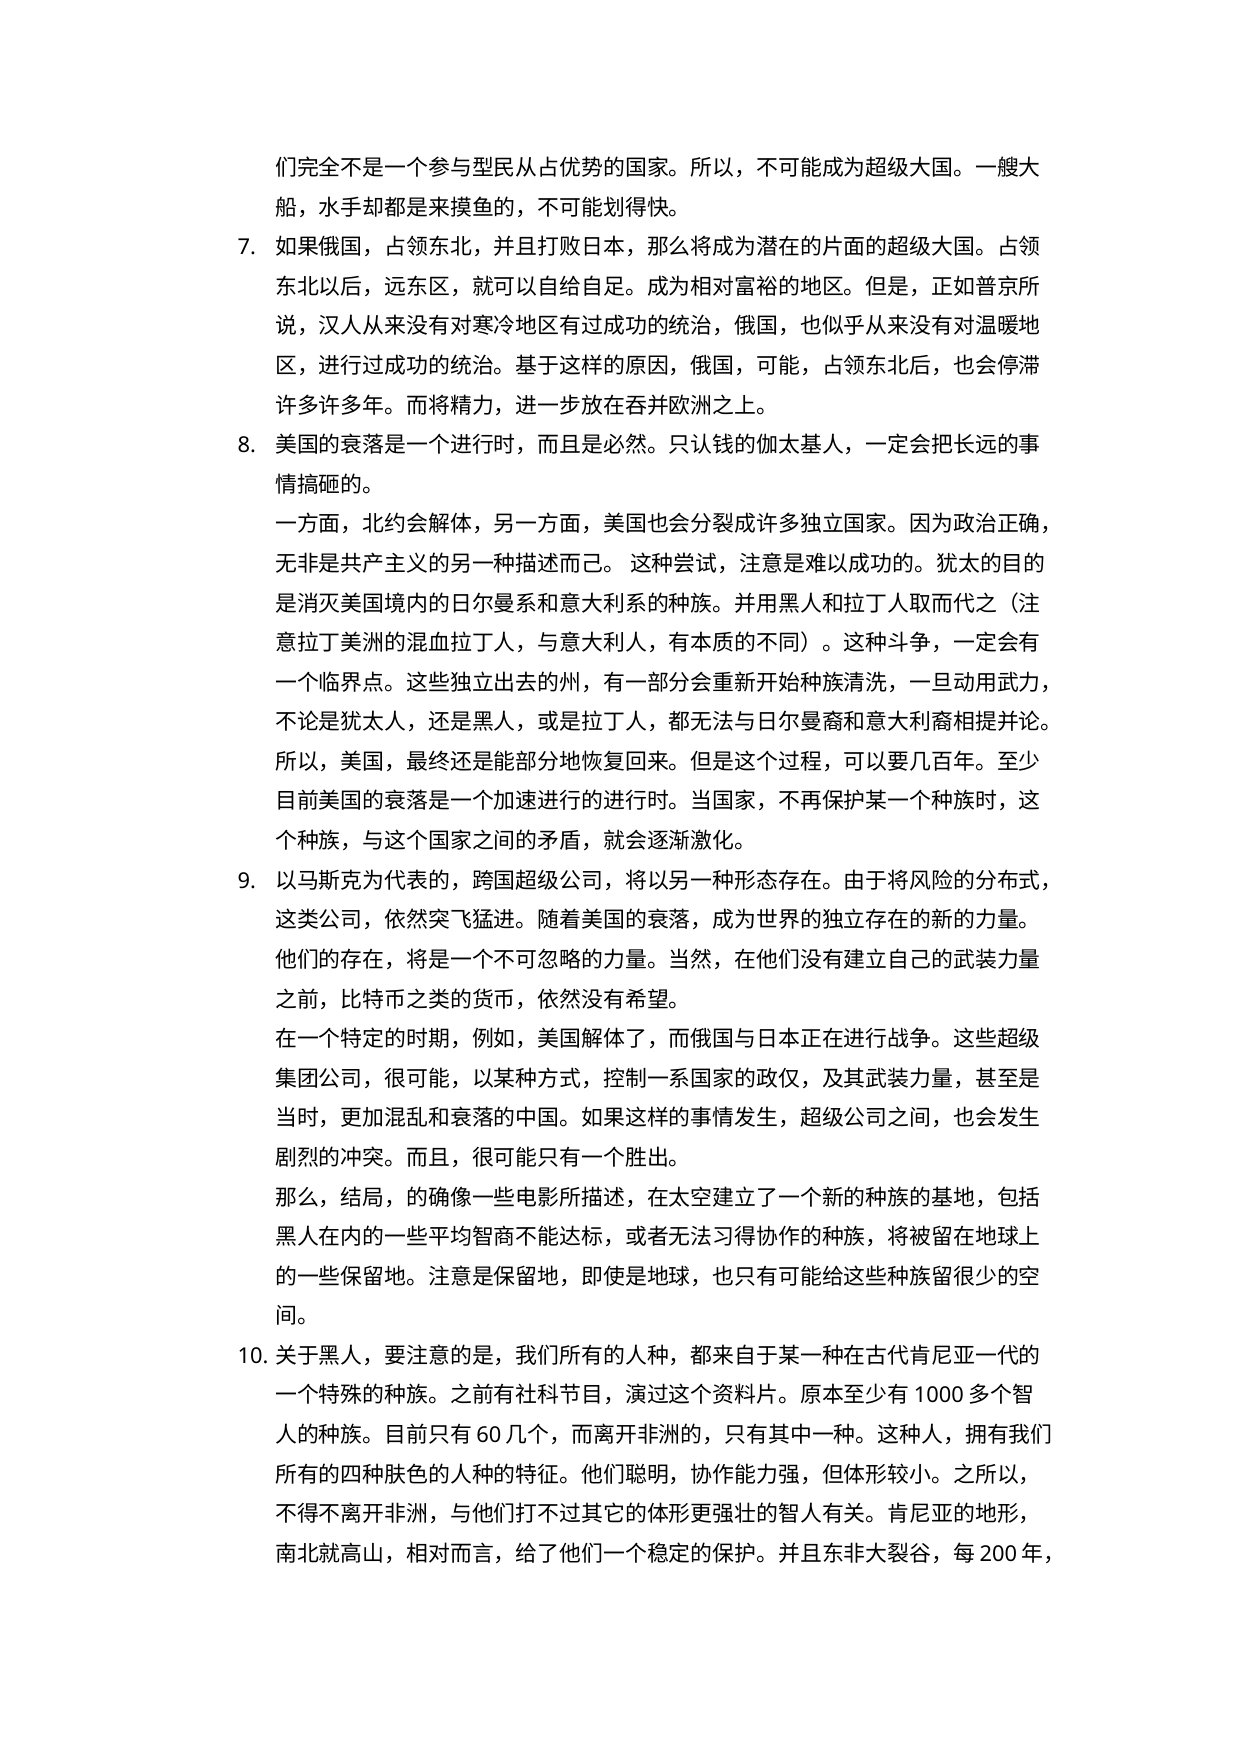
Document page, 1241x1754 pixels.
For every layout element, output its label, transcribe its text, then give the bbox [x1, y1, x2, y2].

text 那么，结局，的确像一些电影所描述，在太空建立了一个新的种族的基地，包括黑人在内的一些平均智商不能达标，或者无法习得协作的种族，将被留在地球上的一些保留地。注意是保留地，即使是地球，也只有可能给这些种族留很少的空间。 [275, 1179, 1053, 1330]
list 以马斯克为代表的，跨国超级公司，将以另一种形态存在。由于将风险的分布式，这类公司，依然突飞猛进。随着美国的衰落，成为世界的独立存在的新的力量。他们的存在，将是一个不可忽略的力量。当然，在他们没有建立自己的武装力量之前，比特币之类的货币，依然没有希望。 [237, 863, 1053, 1013]
text 如果重新得到满洲，那么日本可能会恢复一定的国力。但日本的文化，注定难以成为超级大国。日本的国民，几千年来，习惯了，将思考的工作，交给政客，他们完全不是一个参与型民从占优势的国家。所以，不可能成为超级大国。一艘大船，水手却都是来摸鱼的，不可能划得快。 [275, 150, 1053, 221]
list 美国的衰落是一个进行时，而且是必然。只认钱的伽太基人，一定会把长远的事情搞砸的。 [237, 427, 1053, 498]
text 一方面，北约会解体，另一方面，美国也会分裂成许多独立国家。因为政治正确，无非是共产主义的另一种描述而己。 这种尝试，注意是难以成功的。犹太的目的是消灭美国境内的日尔曼系和意大利系的种族。并用黑人和拉丁人取而代之（注意拉丁美洲的混血拉丁人，与意大利人，有本质的不同）。这种斗争，一定会有一个临界点。这些独立出去的州，有一部分会重新开始种族清洗，一旦动用武力，不论是犹太人，还是黑人，或是拉丁人，都无法与日尔曼裔和意大利裔相提并论。所以，美国，最终还是能部分地恢复回来。但是这个过程，可以要几百年。至少目前美国的衰落是一个加速进行的进行时。当国家，不再保护某一个种族时，这个种族，与这个国家之间的矛盾，就会逐渐激化。 [275, 506, 1053, 855]
text 在一个特定的时期，例如，美国解体了，而俄国与日本正在进行战争。这些超级集团公司，很可能，以某种方式，控制一系国家的政仅，及其武装力量，甚至是当时，更加混乱和衰落的中国。如果这样的事情发生，超级公司之间，也会发生剧烈的冲突。而且，很可能只有一个胜出。 [275, 1021, 1053, 1172]
list 如果俄国，占领东北，并且打败日本，那么将成为潜在的片面的超级大国。占领东北以后，远东区，就可以自给自足。成为相对富裕的地区。但是，正如普京所说，汉人从来没有对寒冷地区有过成功的统治，俄国，也似乎从来没有对温暖地区，进行过成功的统治。基于这样的原因，俄国，可能，占领东北后，也会停滞许多许多年。而将精力，进一步放在吞并欧洲之上。 [237, 229, 1053, 419]
